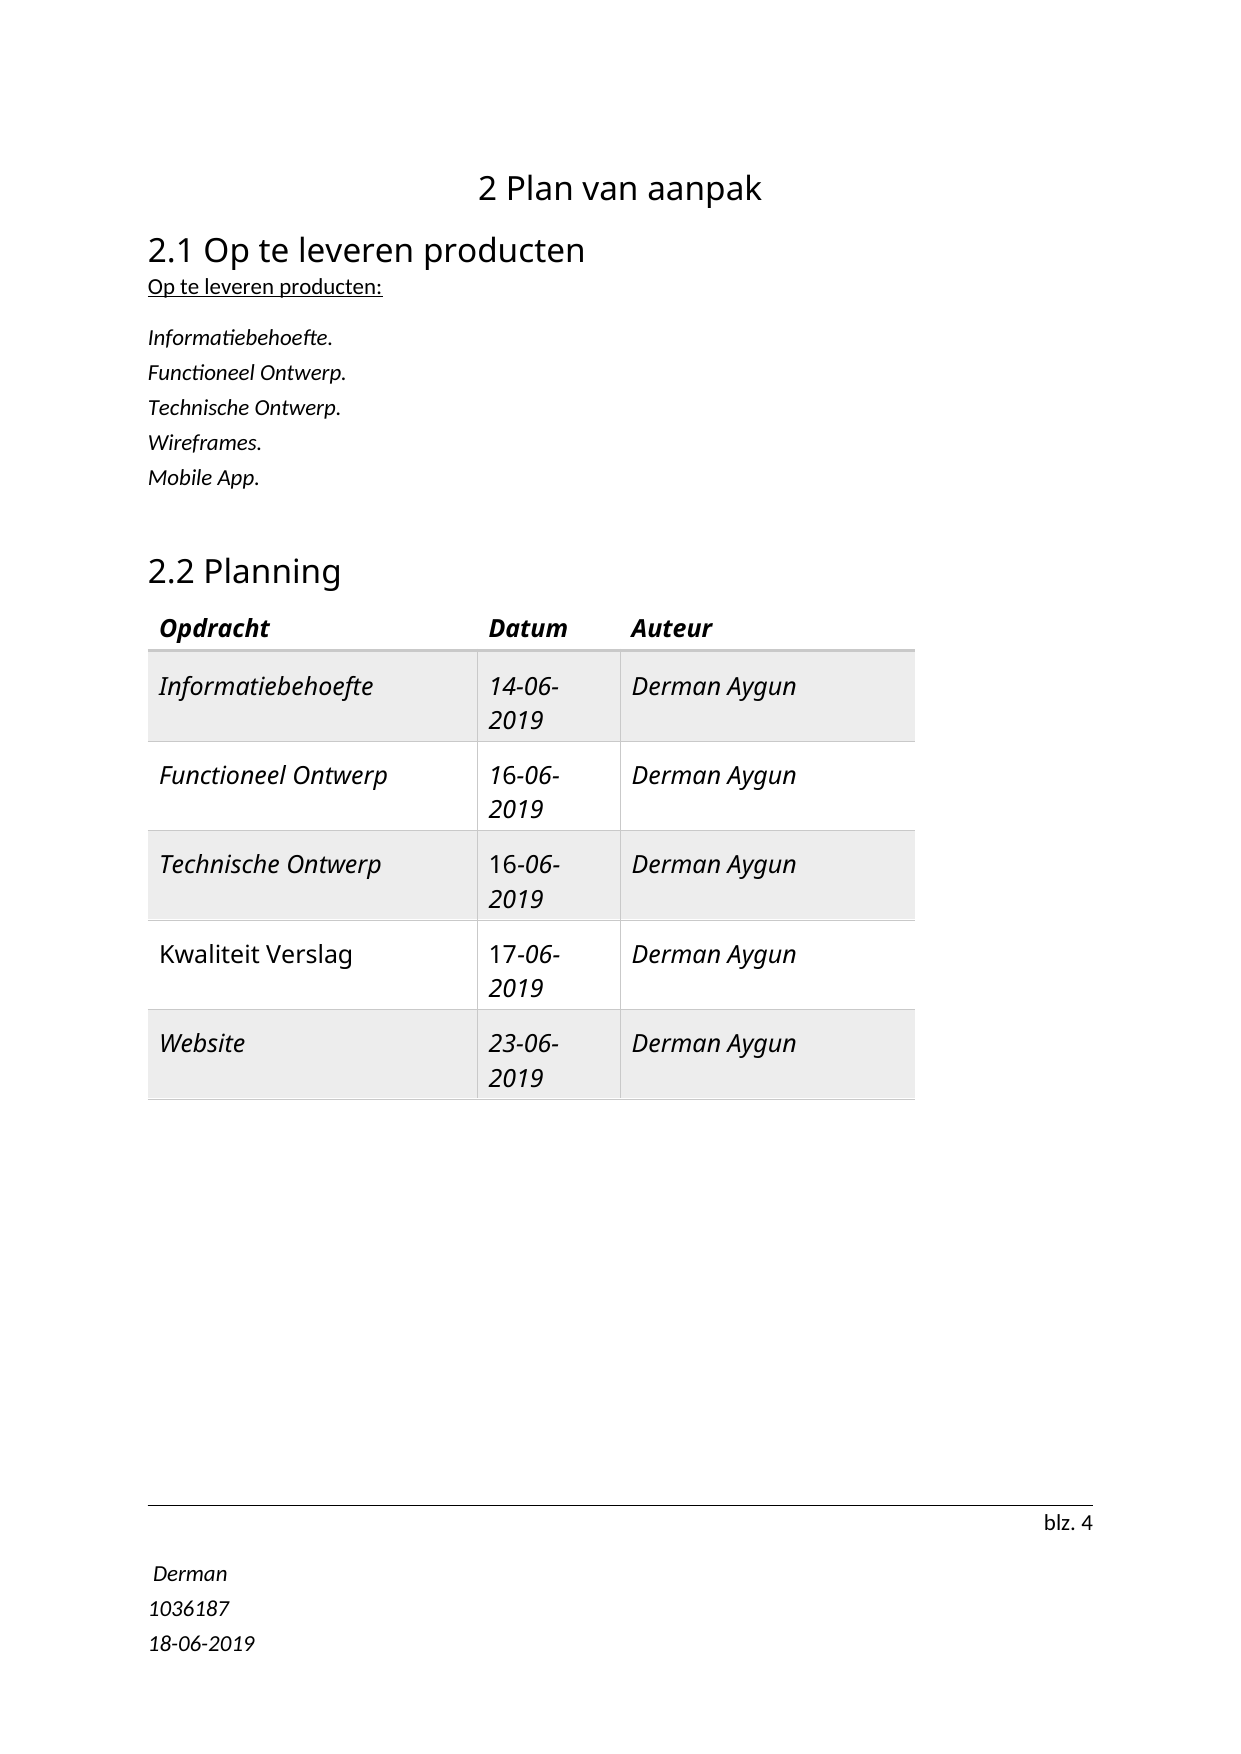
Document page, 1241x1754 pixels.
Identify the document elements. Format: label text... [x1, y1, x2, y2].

subtitle 2 Plan van aanpak [148, 164, 1093, 210]
table_cell Derman Aygun [621, 742, 915, 830]
table_cell Derman Aygun [621, 1010, 915, 1098]
table_cell Informatiebehoefte [148, 652, 477, 741]
table_cell Derman Aygun [621, 831, 915, 919]
table_cell Derman Aygun [621, 652, 915, 741]
table_cell 16-06-2019 [478, 831, 620, 919]
table_cell 17-06-2019 [478, 921, 620, 1009]
table_cell Functioneel Ontwerp [148, 742, 477, 830]
table_cell Website [148, 1010, 477, 1098]
subtitle 2.2 Planning [148, 548, 1093, 593]
table_header Auteur [620, 594, 915, 648]
table_cell 14-06-2019 [478, 652, 620, 741]
table_cell 16-06-2019 [478, 742, 620, 830]
table_cell Derman Aygun [621, 921, 915, 1009]
subtitle 2.1 Op te leveren producten [148, 226, 1093, 272]
table_header Datum [477, 594, 620, 648]
text Op te leveren producten: [148, 272, 1093, 300]
table_cell Technische Ontwerp [148, 831, 477, 919]
table_cell 23-06-2019 [478, 1010, 620, 1098]
table_header Opdracht [148, 594, 477, 648]
table_cell Kwaliteit Verslag [148, 921, 477, 1009]
text Informatiebehoefte. Functioneel Ontwerp. Technische Ontwerp. Wireframes. Mobile App. [148, 323, 1093, 525]
